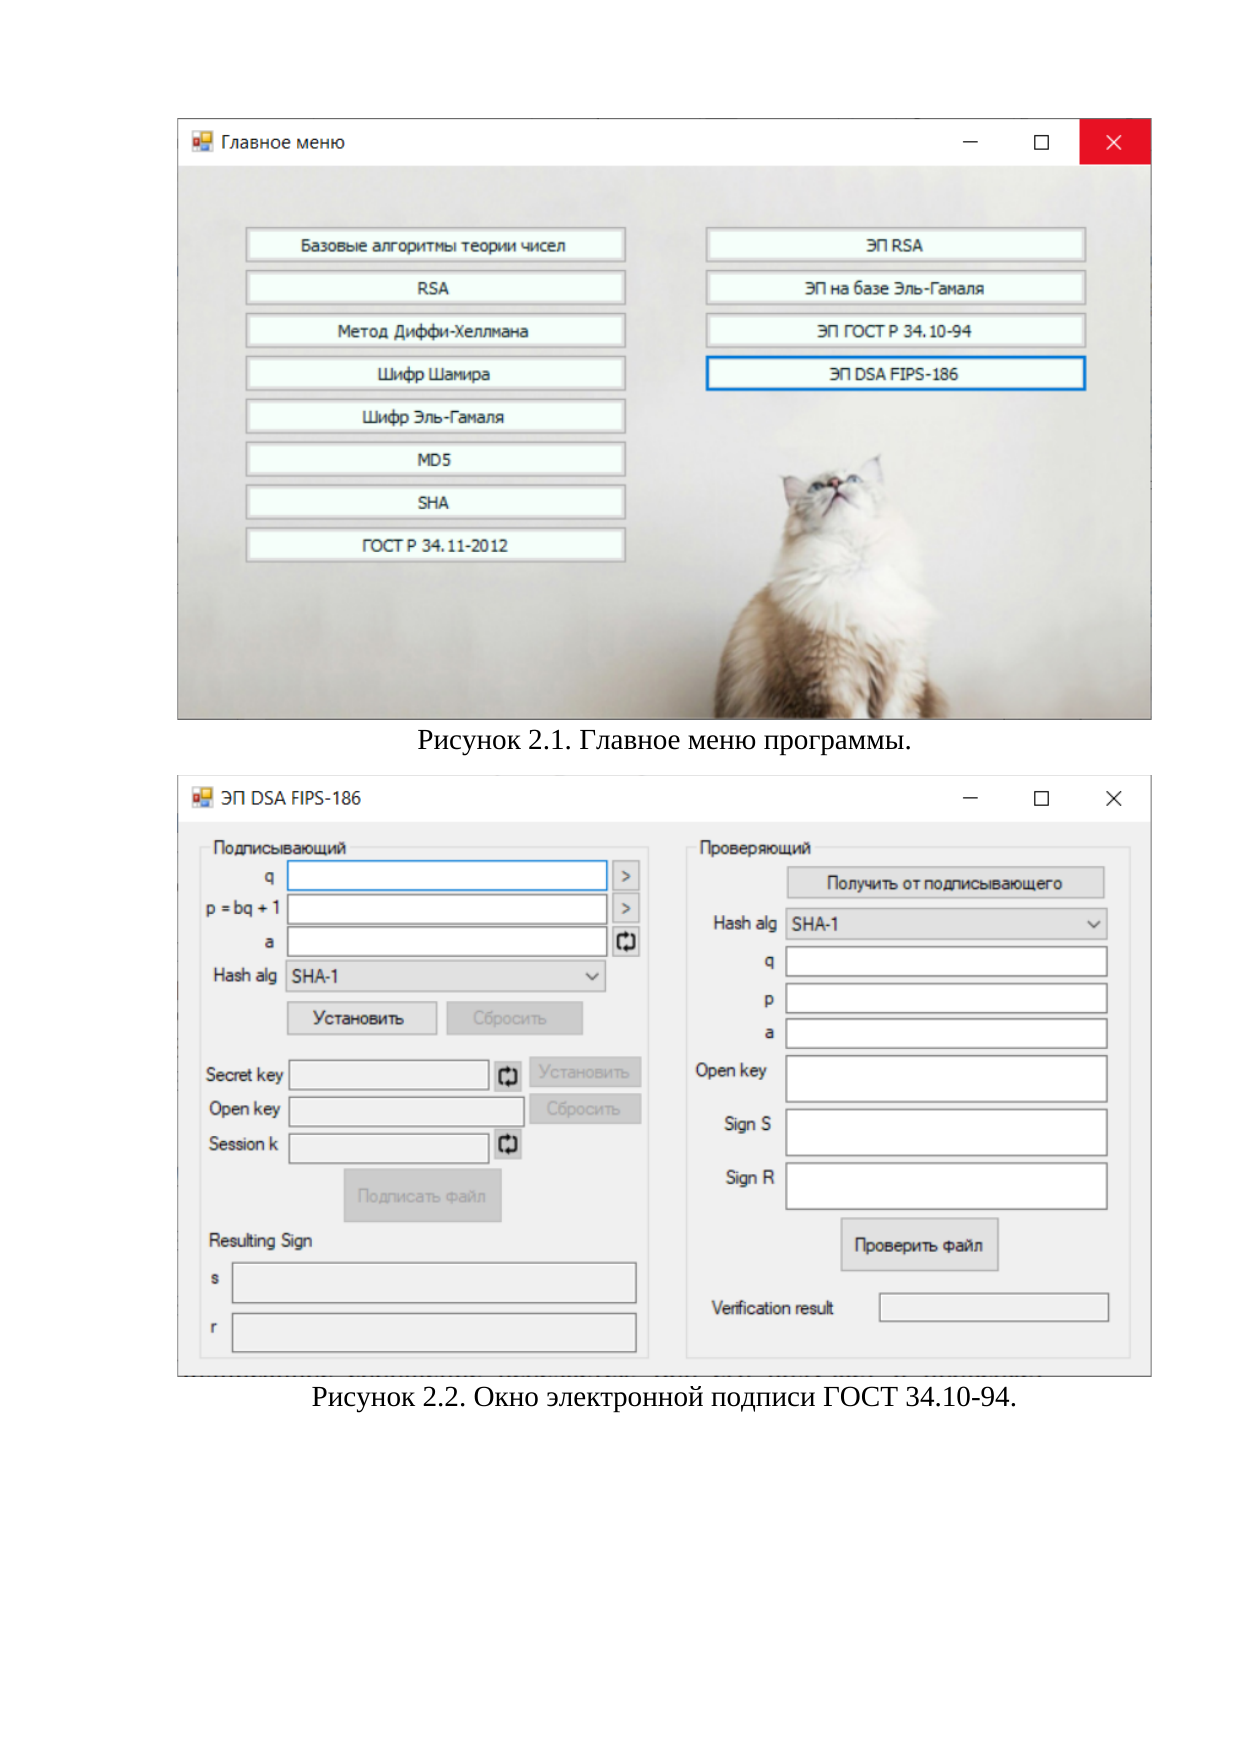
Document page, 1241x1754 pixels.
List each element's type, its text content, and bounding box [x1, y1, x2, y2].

text Рисунок 2.2. Окно электронной подписи ГОСТ 34.10-94. [177, 1379, 1152, 1413]
text Рисунок 2.1. Главное меню программы. [177, 722, 1152, 756]
picture [177, 775, 1152, 1377]
picture [177, 118, 1152, 720]
